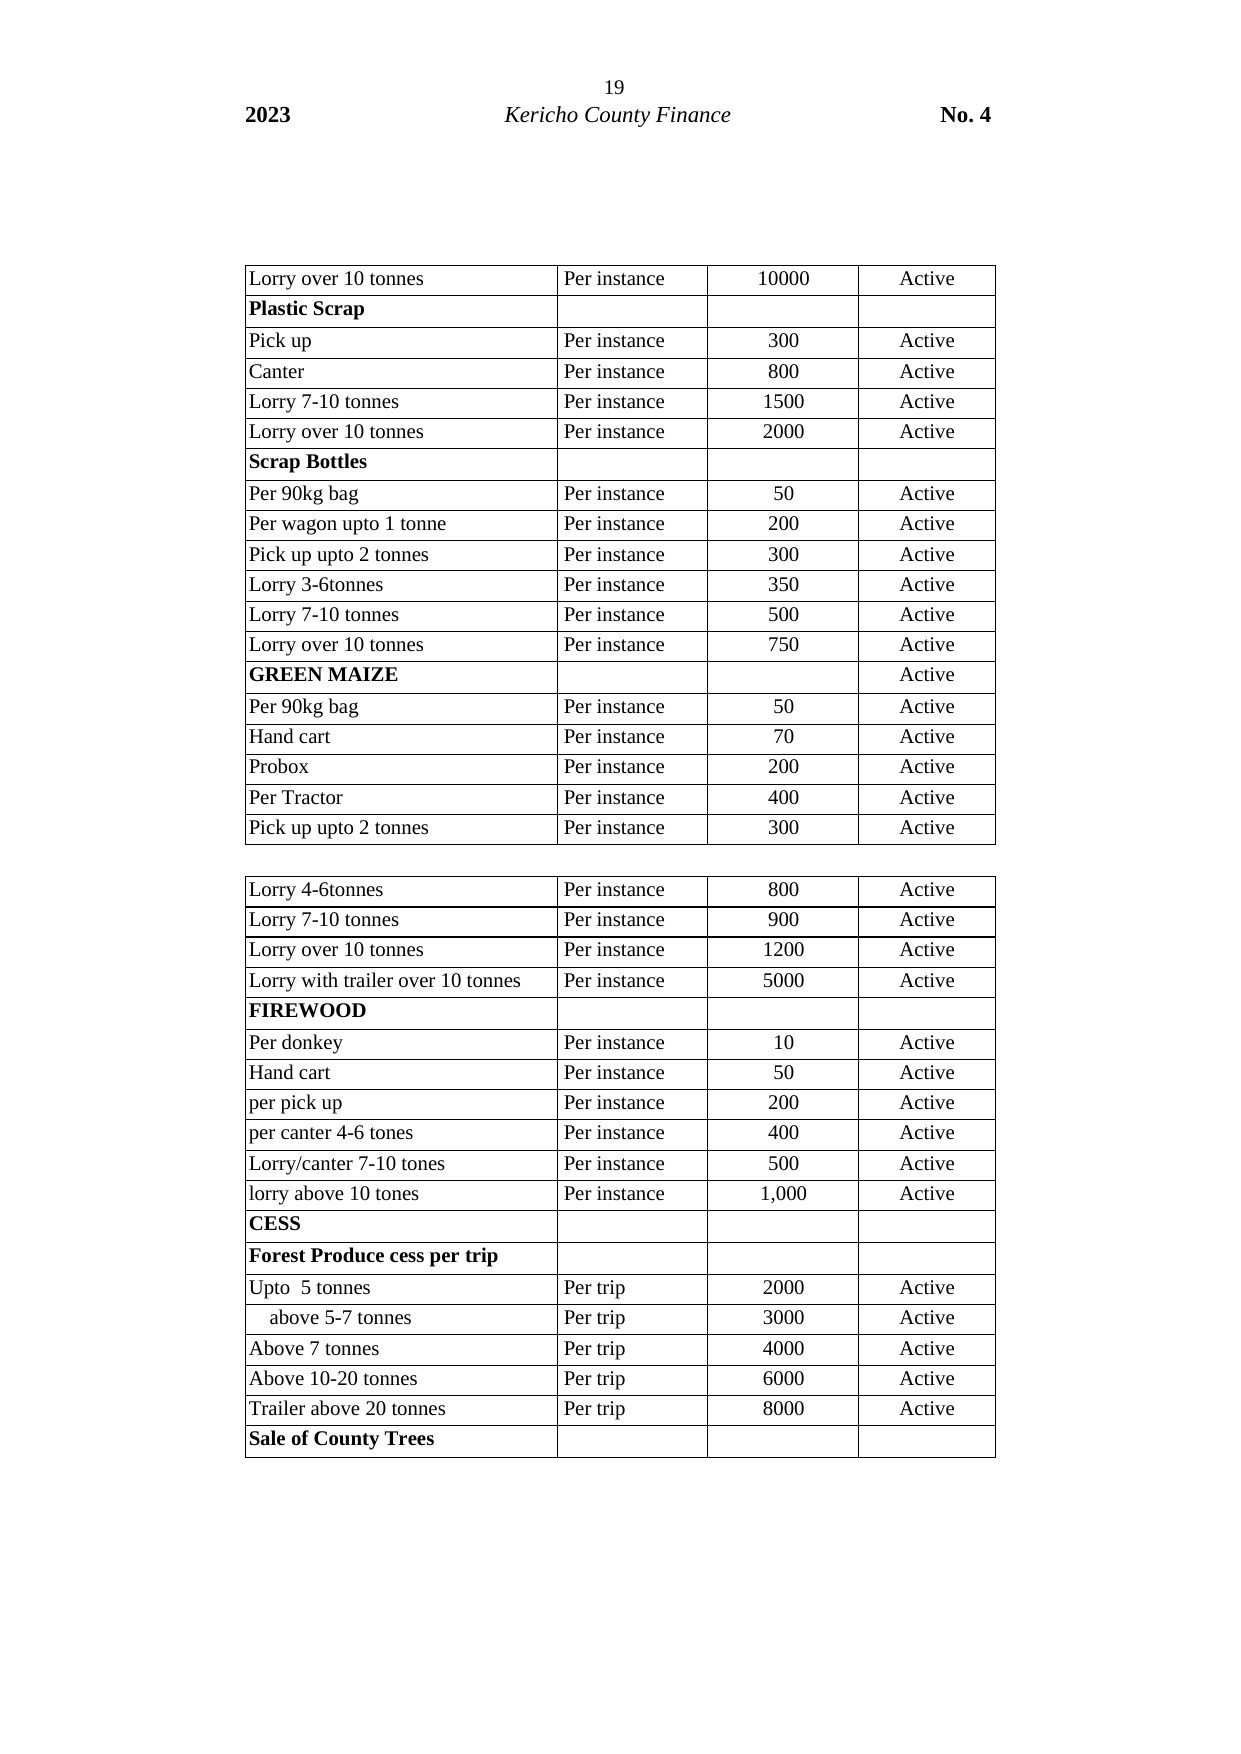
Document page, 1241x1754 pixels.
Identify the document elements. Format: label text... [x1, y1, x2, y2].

table_cell Per 90kg bag [246, 481, 557, 510]
table_cell Per trip [558, 1305, 707, 1334]
table_cell Per 90kg bag [246, 694, 557, 723]
table_cell Active [859, 938, 995, 967]
table_cell Per instance [558, 908, 707, 936]
table_cell 300 [708, 328, 858, 357]
table_cell Per Tractor [246, 785, 557, 814]
table_cell Per instance [558, 481, 707, 510]
table_cell Lorry over 10 tonnes [246, 266, 557, 295]
table_cell Per instance [558, 815, 707, 844]
table_cell per pick up [246, 1090, 557, 1119]
table_cell 6000 [708, 1366, 858, 1395]
table_cell Per instance [558, 419, 707, 448]
table_cell Active [859, 389, 995, 418]
table_cell 5000 [708, 968, 858, 997]
table_cell Per instance [558, 359, 707, 387]
table_cell 400 [708, 785, 858, 814]
table_cell 1,000 [708, 1181, 858, 1210]
table_header Per instance [558, 877, 707, 906]
table_cell Active [859, 785, 995, 814]
table_cell Plastic Scrap [246, 296, 557, 327]
table_cell 200 [708, 755, 858, 784]
table_cell Upto 5 tonnes [246, 1275, 557, 1304]
table_cell 300 [708, 815, 858, 844]
table_cell Active [859, 419, 995, 448]
table_cell 2000 [708, 419, 858, 448]
table_cell Active [859, 1090, 995, 1119]
table_cell Per instance [558, 571, 707, 601]
table_cell Per trip [558, 1275, 707, 1304]
table_cell [708, 449, 858, 480]
table_cell per canter 4-6 tones [246, 1120, 557, 1149]
table_cell [558, 1243, 707, 1274]
table_cell [558, 1426, 707, 1457]
table_cell 10 [708, 1030, 858, 1059]
table_cell Per instance [558, 968, 707, 997]
table_cell 8000 [708, 1396, 858, 1425]
table_cell Hand cart [246, 725, 557, 753]
table_cell Active [859, 662, 995, 693]
table_cell [708, 296, 858, 327]
table_cell Above 7 tonnes [246, 1335, 557, 1364]
table_cell 200 [708, 511, 858, 540]
table_cell 200 [708, 1090, 858, 1119]
table_cell Canter [246, 359, 557, 387]
table_cell Lorry with trailer over 10 tonnes [246, 968, 557, 997]
table_cell Per instance [558, 632, 707, 661]
table_cell Per instance [558, 602, 707, 631]
table_cell 4000 [708, 1335, 858, 1364]
table_cell [558, 296, 707, 327]
table_cell Pick up upto 2 tonnes [246, 815, 557, 844]
table_cell [558, 662, 707, 693]
table_cell Per trip [558, 1335, 707, 1364]
table_cell 300 [708, 541, 858, 570]
table_cell Per instance [558, 511, 707, 540]
table_cell [558, 1211, 707, 1242]
table_cell Per instance [558, 1151, 707, 1180]
table_cell Active [859, 1366, 995, 1395]
table_cell Active [859, 571, 995, 601]
table_cell Lorry 3-6tonnes [246, 571, 557, 601]
table_cell Per instance [558, 1060, 707, 1089]
table_cell Pick up [246, 328, 557, 357]
table_cell [859, 296, 995, 327]
table_cell Per instance [558, 541, 707, 570]
table_cell Per instance [558, 1181, 707, 1210]
table_cell Per instance [558, 785, 707, 814]
table_cell Active [859, 481, 995, 510]
table_cell Active [859, 1030, 995, 1059]
table_cell Active [859, 1060, 995, 1089]
table_cell FIREWOOD [246, 998, 557, 1029]
table_cell Per instance [558, 1030, 707, 1059]
table_cell Lorry 7-10 tonnes [246, 602, 557, 631]
table_cell Active [859, 541, 995, 570]
table_cell 350 [708, 571, 858, 601]
table_cell Active [859, 632, 995, 661]
table_cell [708, 1211, 858, 1242]
table_cell Active [859, 602, 995, 631]
table_cell 50 [708, 694, 858, 723]
table_cell Active [859, 1120, 995, 1149]
table_cell Per instance [558, 1090, 707, 1119]
table_cell Per donkey [246, 1030, 557, 1059]
table_cell Trailer above 20 tonnes [246, 1396, 557, 1425]
table_cell Active [859, 755, 995, 784]
table_header Active [859, 877, 995, 906]
table_cell 500 [708, 602, 858, 631]
table_cell [859, 1211, 995, 1242]
table_cell [708, 1426, 858, 1457]
table_cell Per trip [558, 1366, 707, 1395]
table_cell [708, 1243, 858, 1274]
table_cell Per instance [558, 389, 707, 418]
table_cell Active [859, 815, 995, 844]
table_cell Per instance [558, 1120, 707, 1149]
table_cell Active [859, 1181, 995, 1210]
table_cell Active [859, 266, 995, 295]
table_cell [558, 449, 707, 480]
table_cell 900 [708, 908, 858, 936]
table_cell 2000 [708, 1275, 858, 1304]
table_cell Active [859, 725, 995, 753]
table_cell Active [859, 968, 995, 997]
table_cell 50 [708, 1060, 858, 1089]
table_header 800 [708, 877, 858, 906]
table_cell Active [859, 1151, 995, 1180]
table_cell Active [859, 359, 995, 387]
table_cell 50 [708, 481, 858, 510]
table_cell CESS [246, 1211, 557, 1242]
table_cell Sale of County Trees [246, 1426, 557, 1457]
table_cell [859, 449, 995, 480]
table_cell Active [859, 1335, 995, 1364]
table_cell Active [859, 1305, 995, 1334]
table_cell GREEN MAIZE [246, 662, 557, 693]
table_cell 800 [708, 359, 858, 387]
table_cell [708, 998, 858, 1029]
table_cell Forest Produce cess per trip [246, 1243, 557, 1274]
table_cell above 5-7 tonnes [246, 1305, 557, 1334]
table_cell Probox [246, 755, 557, 784]
table_cell Per wagon upto 1 tonne [246, 511, 557, 540]
table_cell [859, 1426, 995, 1457]
table_cell Above 10-20 tonnes [246, 1366, 557, 1395]
table_cell Lorry/canter 7-10 tones [246, 1151, 557, 1180]
table_cell [558, 998, 707, 1029]
table_cell Per trip [558, 1396, 707, 1425]
table_cell [708, 662, 858, 693]
table_cell 500 [708, 1151, 858, 1180]
table_cell Active [859, 908, 995, 936]
table_cell Lorry 7-10 tonnes [246, 389, 557, 418]
table_cell Lorry over 10 tonnes [246, 632, 557, 661]
table_cell 3000 [708, 1305, 858, 1334]
table_cell Active [859, 1396, 995, 1425]
table_cell Active [859, 1275, 995, 1304]
table_cell Scrap Bottles [246, 449, 557, 480]
table_cell 400 [708, 1120, 858, 1149]
table_header Lorry 4-6tonnes [246, 877, 557, 906]
table_cell Active [859, 694, 995, 723]
table_cell Per instance [558, 694, 707, 723]
table_cell 1500 [708, 389, 858, 418]
table_cell 10000 [708, 266, 858, 295]
table_cell Per instance [558, 938, 707, 967]
table_cell [859, 1243, 995, 1274]
table_cell Per instance [558, 725, 707, 753]
table_cell Hand cart [246, 1060, 557, 1089]
table_cell [859, 998, 995, 1029]
table_cell Per instance [558, 266, 707, 295]
table_cell 70 [708, 725, 858, 753]
table_cell 750 [708, 632, 858, 661]
table_cell Per instance [558, 328, 707, 357]
table_cell 1200 [708, 938, 858, 967]
table_cell Pick up upto 2 tonnes [246, 541, 557, 570]
table_cell Lorry over 10 tonnes [246, 419, 557, 448]
table_cell lorry above 10 tones [246, 1181, 557, 1210]
table_cell Lorry 7-10 tonnes [246, 908, 557, 936]
table_cell Lorry over 10 tonnes [246, 938, 557, 967]
table_cell Active [859, 328, 995, 357]
table_cell Per instance [558, 755, 707, 784]
table_cell Active [859, 511, 995, 540]
